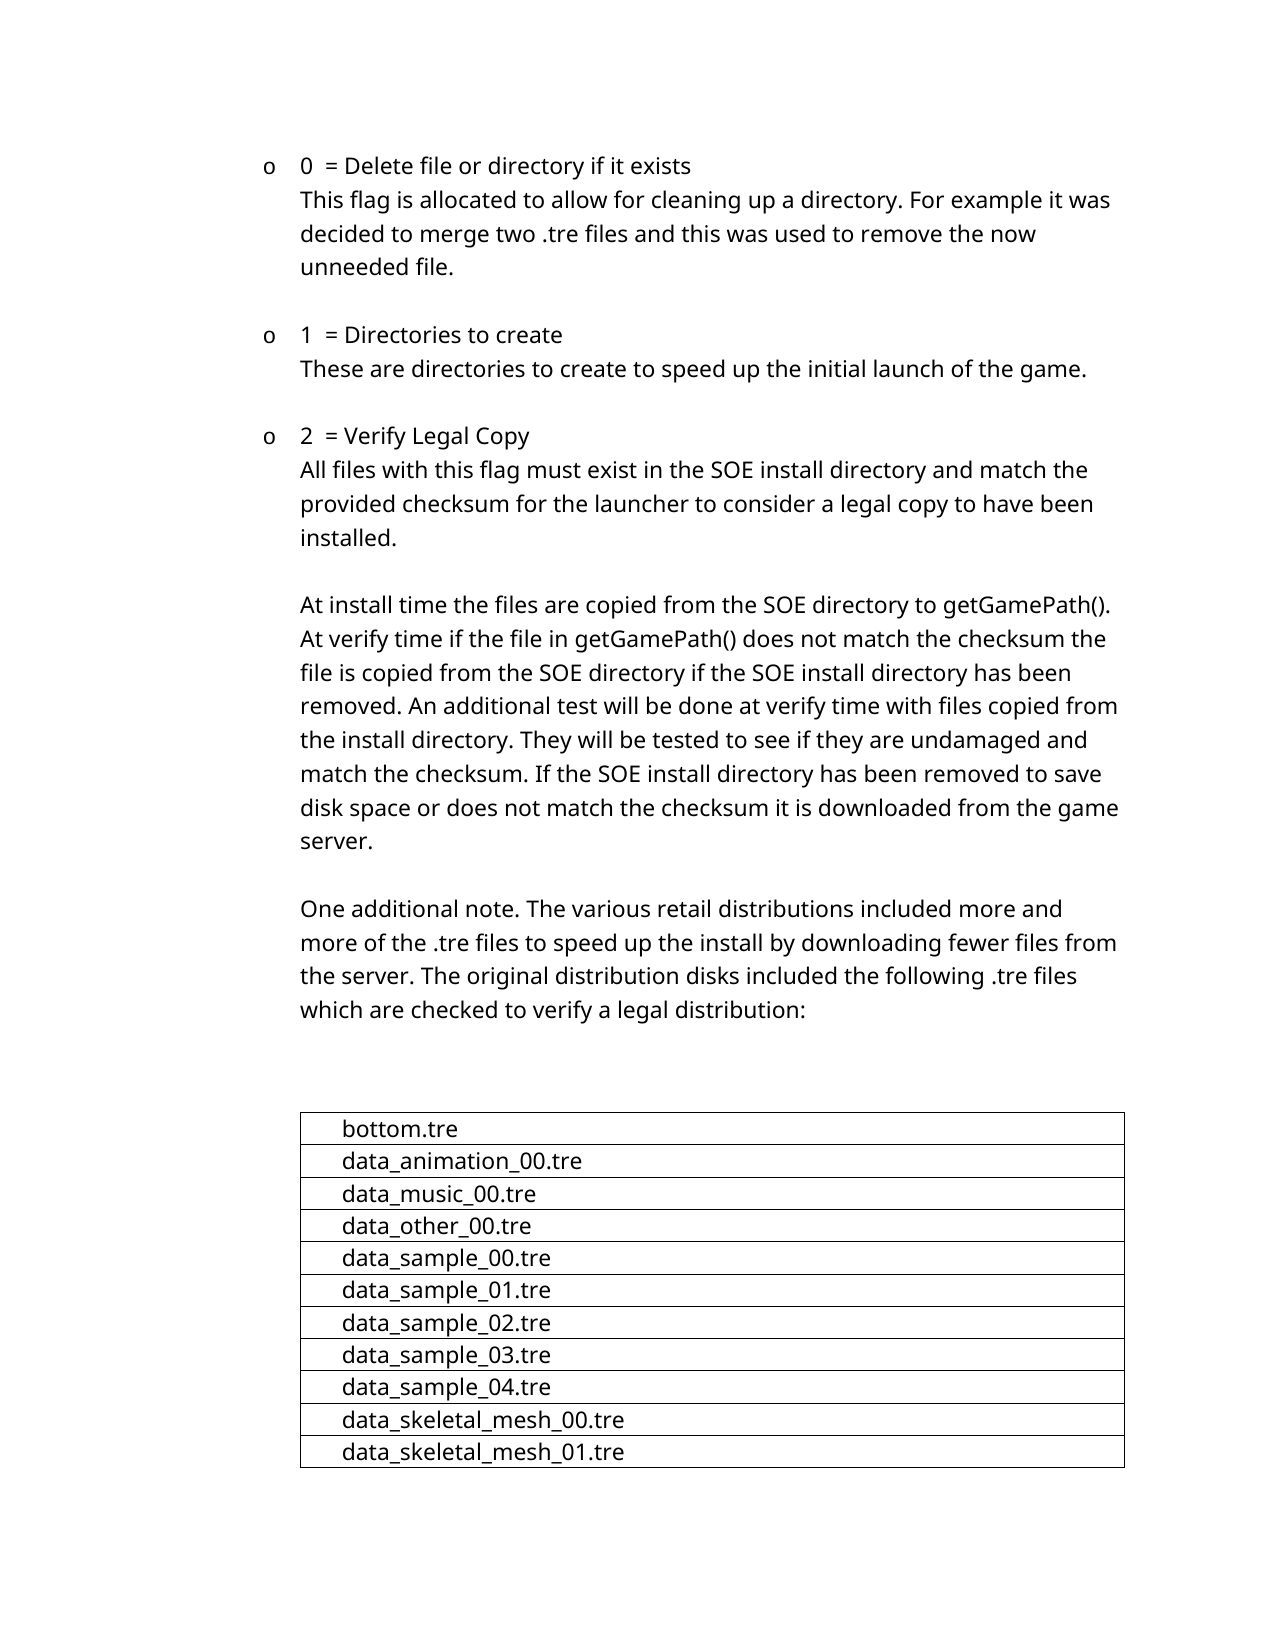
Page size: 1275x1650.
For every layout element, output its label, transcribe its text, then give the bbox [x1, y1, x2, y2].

table_cell data_sample_04.tre [301, 1371, 1124, 1403]
table_cell data_music_00.tre [301, 1178, 1124, 1209]
list 1 = Directories to create These are directories to create to speed up the initial launch of the game. [262, 319, 1125, 384]
table_cell data_other_00.tre [301, 1210, 1124, 1241]
table_cell data_sample_00.tre [301, 1242, 1124, 1273]
table_cell data_skeletal_mesh_01.tre [301, 1436, 1124, 1467]
table_header bottom.tre [301, 1113, 1124, 1144]
table_cell data_skeletal_mesh_00.tre [301, 1404, 1124, 1435]
table_cell data_sample_02.tre [301, 1307, 1124, 1338]
table_cell data_sample_01.tre [301, 1275, 1124, 1306]
table_cell data_animation_00.tre [301, 1145, 1124, 1177]
list 2 = Verify Legal Copy All files with this flag must exist in the SOE install directory and match the provided checksum for the launcher to consider a legal copy to have been installed. At install time the files are copied from the SOE directory to getGamePath(). At verify time if the file in getGamePath() does not match the checksum the file is copied from the SOE directory if the SOE install directory has been removed. An additional test will be done at verify time with files copied from the install directory. They will be tested to see if they are undamaged and match the checksum. If the SOE install directory has been removed to save disk space or does not match the checksum it is downloaded from the game server. One additional note. The various retail distributions included more and more of the .tre files to speed up the install by downloading fewer files from the server. The original distribution disks included the following .tre files which are checked to verify a legal distribution: [262, 420, 1125, 1093]
list 0 = Delete file or directory if it exists This flag is allocated to allow for cleaning up a directory. For example it was decided to merge two .tre files and this was used to remove the now unneeded file. [262, 150, 1125, 283]
table_cell data_sample_03.tre [301, 1339, 1124, 1370]
